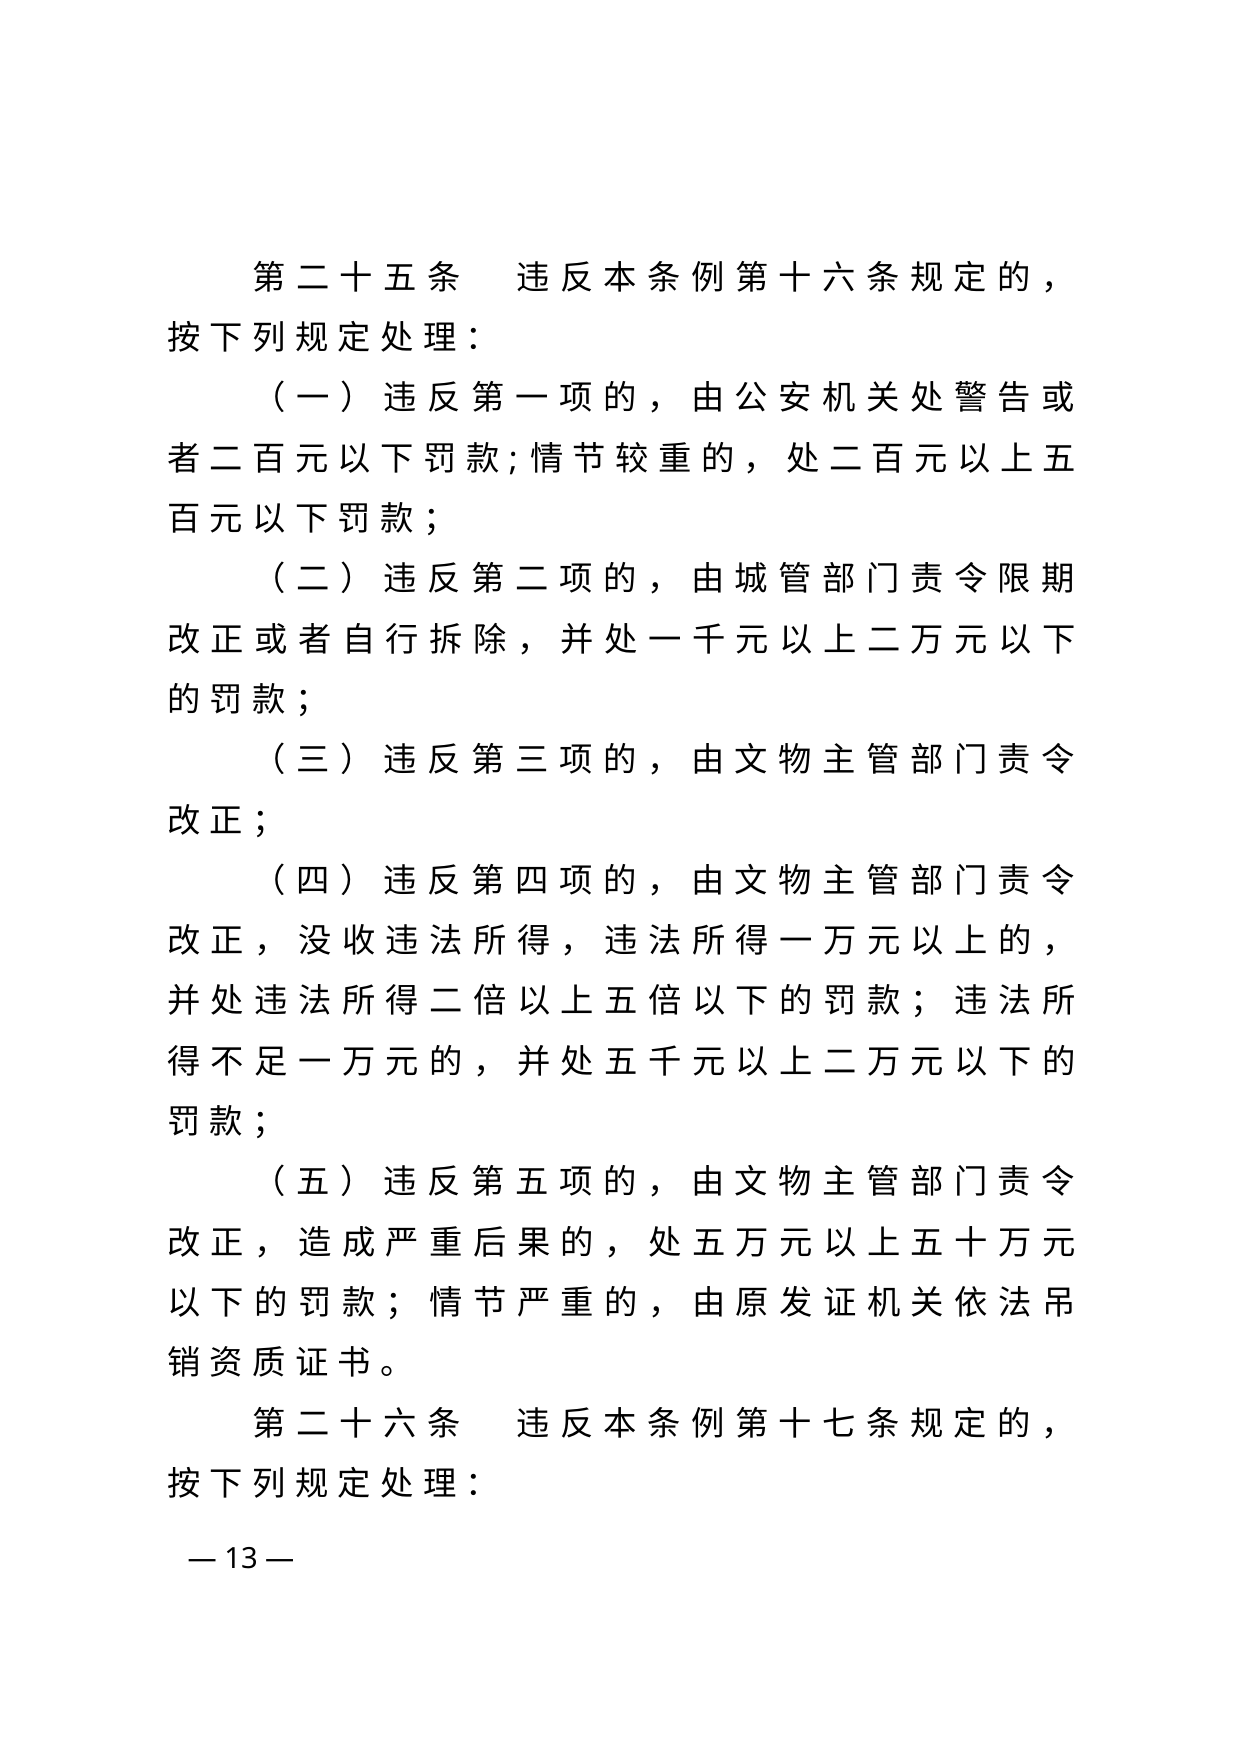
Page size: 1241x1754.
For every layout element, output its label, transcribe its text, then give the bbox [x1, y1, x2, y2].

text （三）违反第三项的，由文物主管部门责令改正； [167, 727, 1085, 848]
text 第二十六条 违反本条例第十七条规定的，按下列规定处理： [167, 1390, 1085, 1511]
text （二）违反第二项的，由城管部门责令限期改正或者自行拆除，并处一千元以上二万元以下的罚款； [167, 546, 1085, 727]
text （一）违反第一项的，由公安机关处警告或者二百元以下罚款;情节较重的，处二百元以上五百元以下罚款； [167, 365, 1085, 546]
text （四）违反第四项的，由文物主管部门责令改正，没收违法所得，违法所得一万元以上的，并处违法所得二倍以上五倍以下的罚款；违法所得不足一万元的，并处五千元以上二万元以下的罚款； [167, 848, 1085, 1149]
text 第二十五条 违反本条例第十六条规定的，按下列规定处理： [167, 244, 1085, 365]
text （五）违反第五项的，由文物主管部门责令改正，造成严重后果的，处五万元以上五十万元以下的罚款；情节严重的，由原发证机关依法吊销资质证书。 [167, 1149, 1085, 1390]
